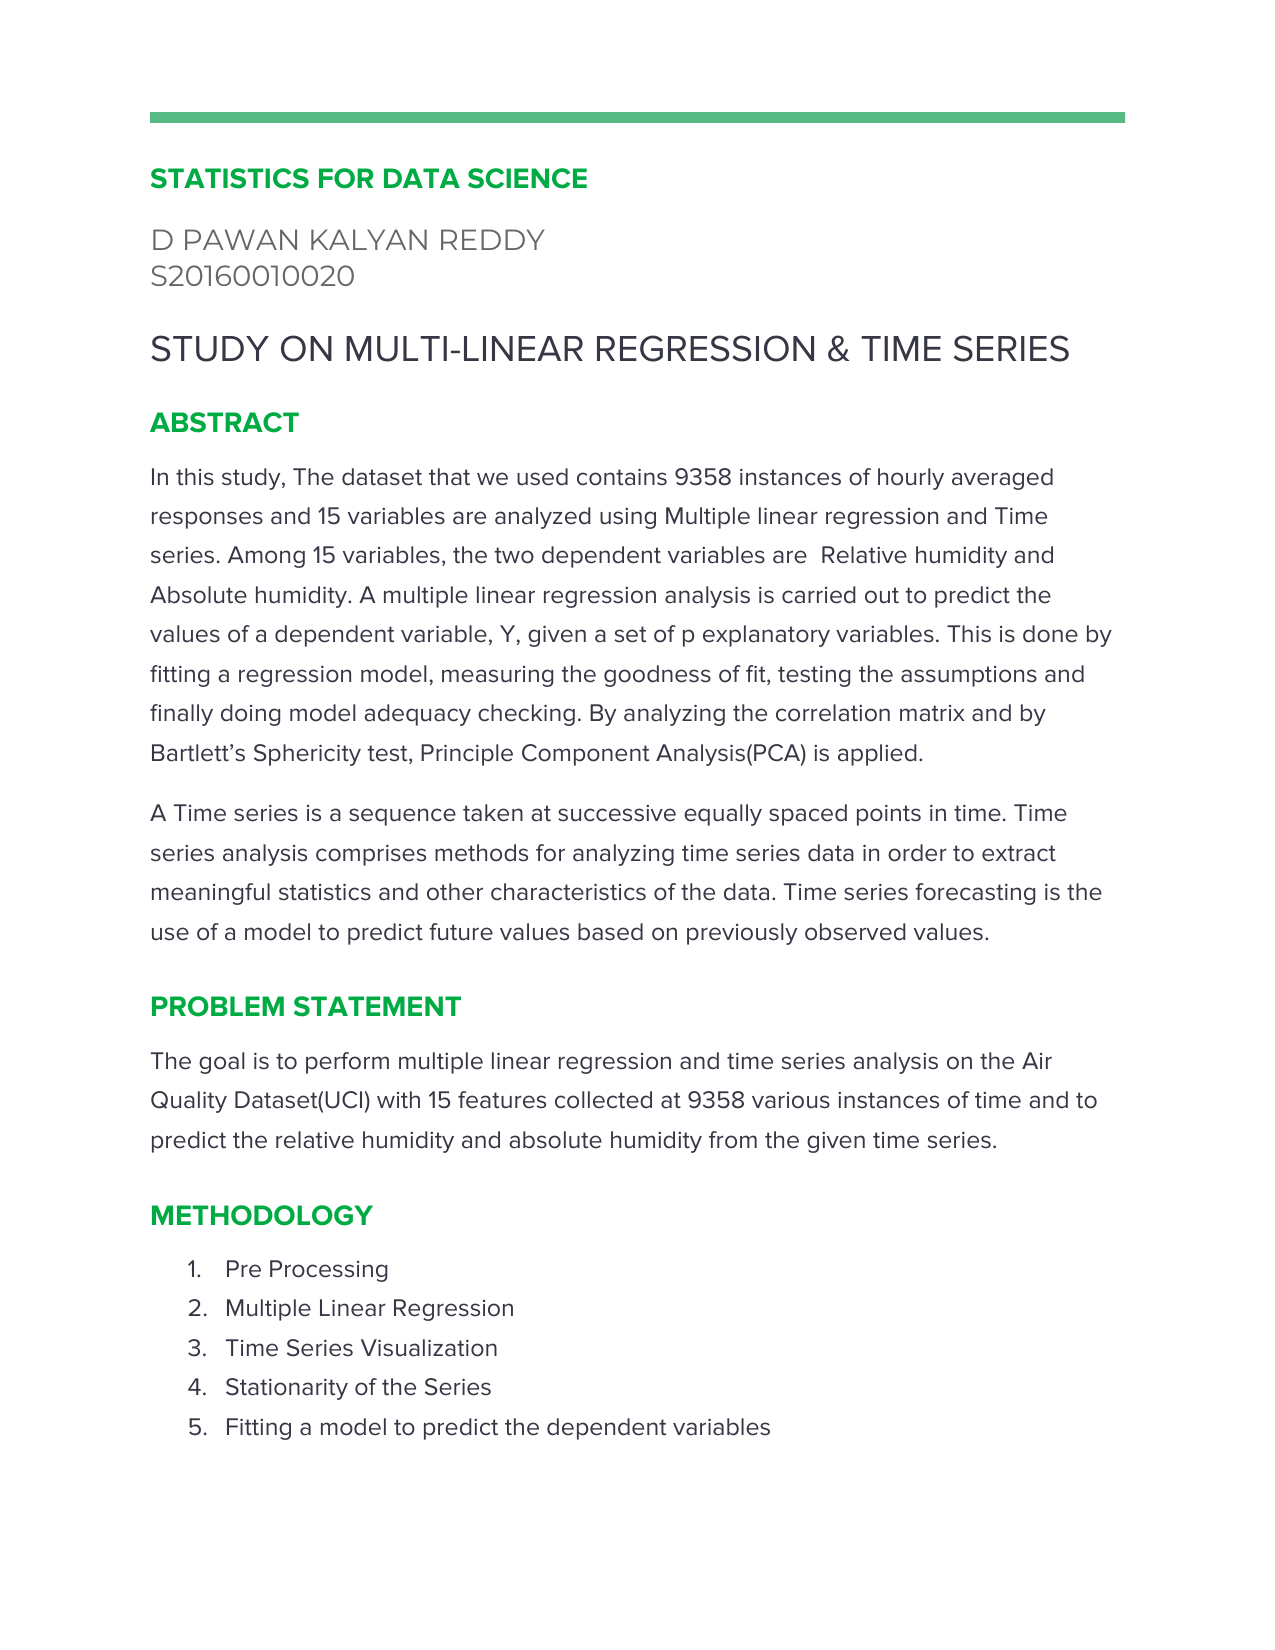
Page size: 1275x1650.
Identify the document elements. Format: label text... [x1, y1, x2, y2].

list Multiple Linear Regression [187, 1294, 1125, 1324]
list Pre Processing [187, 1254, 1125, 1285]
list Fitting a model to predict the dependent variables [187, 1412, 1125, 1443]
title STUDY ON MULTI-LINEAR REGRESSION & TIME SERIES [150, 327, 1125, 372]
text In this study, The dataset that we used contains 9358 instances of hourly averaged responses and 15 variables are analyzed using Multiple linear regression and Time series. Among 15 variables, the two dependent variables are Relative humidity and Absolute humidity. A multiple linear regression analysis is carried out to predict the values of a dependent variable, Y, given a set of p explanatory variables. This is done by fitting a regression model, measuring the goodness of fit, testing the assumptions and finally doing model adequacy checking. By analyzing the correlation matrix and by Bartlett’s Sphericity test, Principle Component Analysis(PCA) is applied. [150, 462, 1125, 769]
subtitle PROBLEM STATEMENT [150, 990, 1125, 1025]
picture [150, 112, 1125, 123]
subtitle ABSTRACT [150, 406, 1125, 441]
text D PAWAN KALYAN REDDY [150, 222, 1125, 258]
subtitle METHODOLOGY [150, 1198, 1125, 1233]
text A Time series is a sequence taken at successive equally spaced points in time. Time series analysis comprises methods for analyzing time series data in order to extract meaningful statistics and other characteristics of the data. Time series forecasting is the use of a model to predict future values based on previously observed values. [150, 799, 1125, 947]
list Time Series Visualization [187, 1333, 1125, 1364]
text STATISTICS FOR DATA SCIENCE [150, 161, 1125, 197]
list Stationarity of the Series [187, 1373, 1125, 1403]
text S20160010020 [150, 258, 1125, 293]
text The goal is to perform multiple linear regression and time series analysis on the Air Quality Dataset(UCI) with 15 features collected at 9358 various instances of time and to predict the relative humidity and absolute humidity from the given time series. [150, 1046, 1125, 1156]
